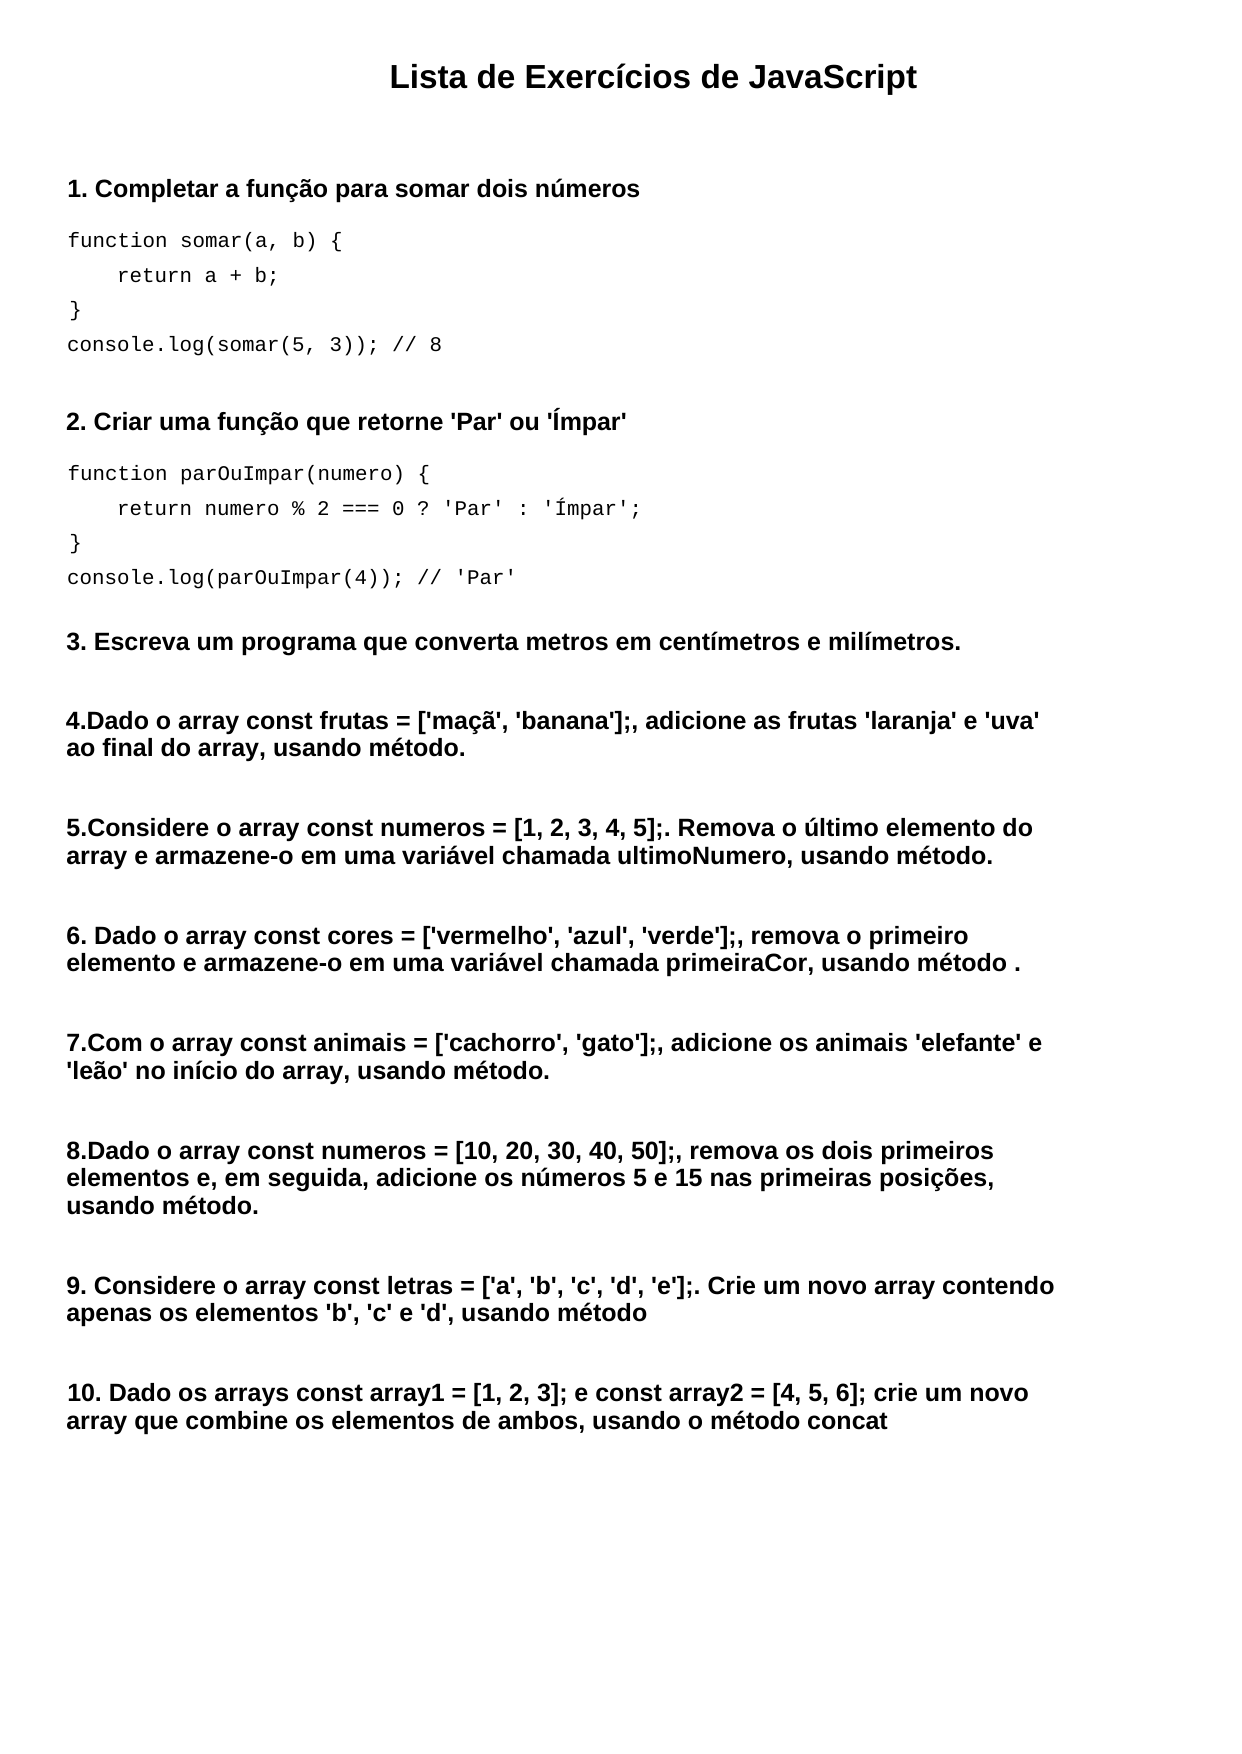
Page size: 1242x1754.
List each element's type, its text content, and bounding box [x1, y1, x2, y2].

text return a + b; [117, 264, 1119, 288]
text 1. Completar a função para somar dois números [67, 174, 1119, 203]
text 7.Com o array const animais = ['cachorro', 'gato'];, adicione os animais 'elefante' e 'leão' no início do array, usando método. [66, 1030, 1047, 1084]
text 4.Dado o array const frutas = ['maçã', 'banana'];, adicione as frutas 'laranja' e 'uva' ao final do array, usando método. [66, 707, 1042, 762]
text 9. Considere o array const letras = ['a', 'b', 'c', 'd', 'e'];. Crie um novo array contendo apenas os elementos 'b', 'c' e 'd', usando método [66, 1272, 1060, 1327]
text 2. Criar uma função que retorne 'Par' ou 'Ímpar' [66, 407, 1119, 436]
text return numero % 2 === 0 ? 'Par' : 'Ímpar'; [117, 498, 1119, 521]
text function parOuImpar(numero) { [67, 463, 1119, 486]
text Lista de Exercícios de JavaScript [66, 57, 917, 95]
text 8.Dado o array const numeros = [10, 20, 30, 40, 50];, remova os dois primeiros elementos e, em seguida, adicione os números 5 e 15 nas primeiras posições, usando método. [66, 1137, 996, 1219]
text } [69, 532, 1119, 556]
text 5.Considere o array const numeros = [1, 2, 3, 4, 5];. Remova o último elemento do array e armazene-o em uma variável chamada ultimoNumero, usando método. [66, 815, 1038, 869]
text console.log(somar(5, 3)); // 8 [67, 334, 1119, 358]
text function somar(a, b) { [67, 230, 1119, 253]
text } [69, 299, 1119, 323]
text 6. Dado o array const cores = ['vermelho', 'azul', 'verde'];, remova o primeiro elemento e armazene-o em uma variável chamada primeiraCor, usando método . [66, 922, 1029, 977]
text console.log(parOuImpar(4)); // 'Par' [67, 567, 1119, 591]
text 10. Dado os arrays const array1 = [1, 2, 3]; e const array2 = [4, 5, 6]; crie um novo array que combine os elementos de ambos, usando o método concat [66, 1380, 1033, 1434]
text 3. Escreva um programa que converta metros em centímetros e milímetros. [66, 627, 1119, 656]
